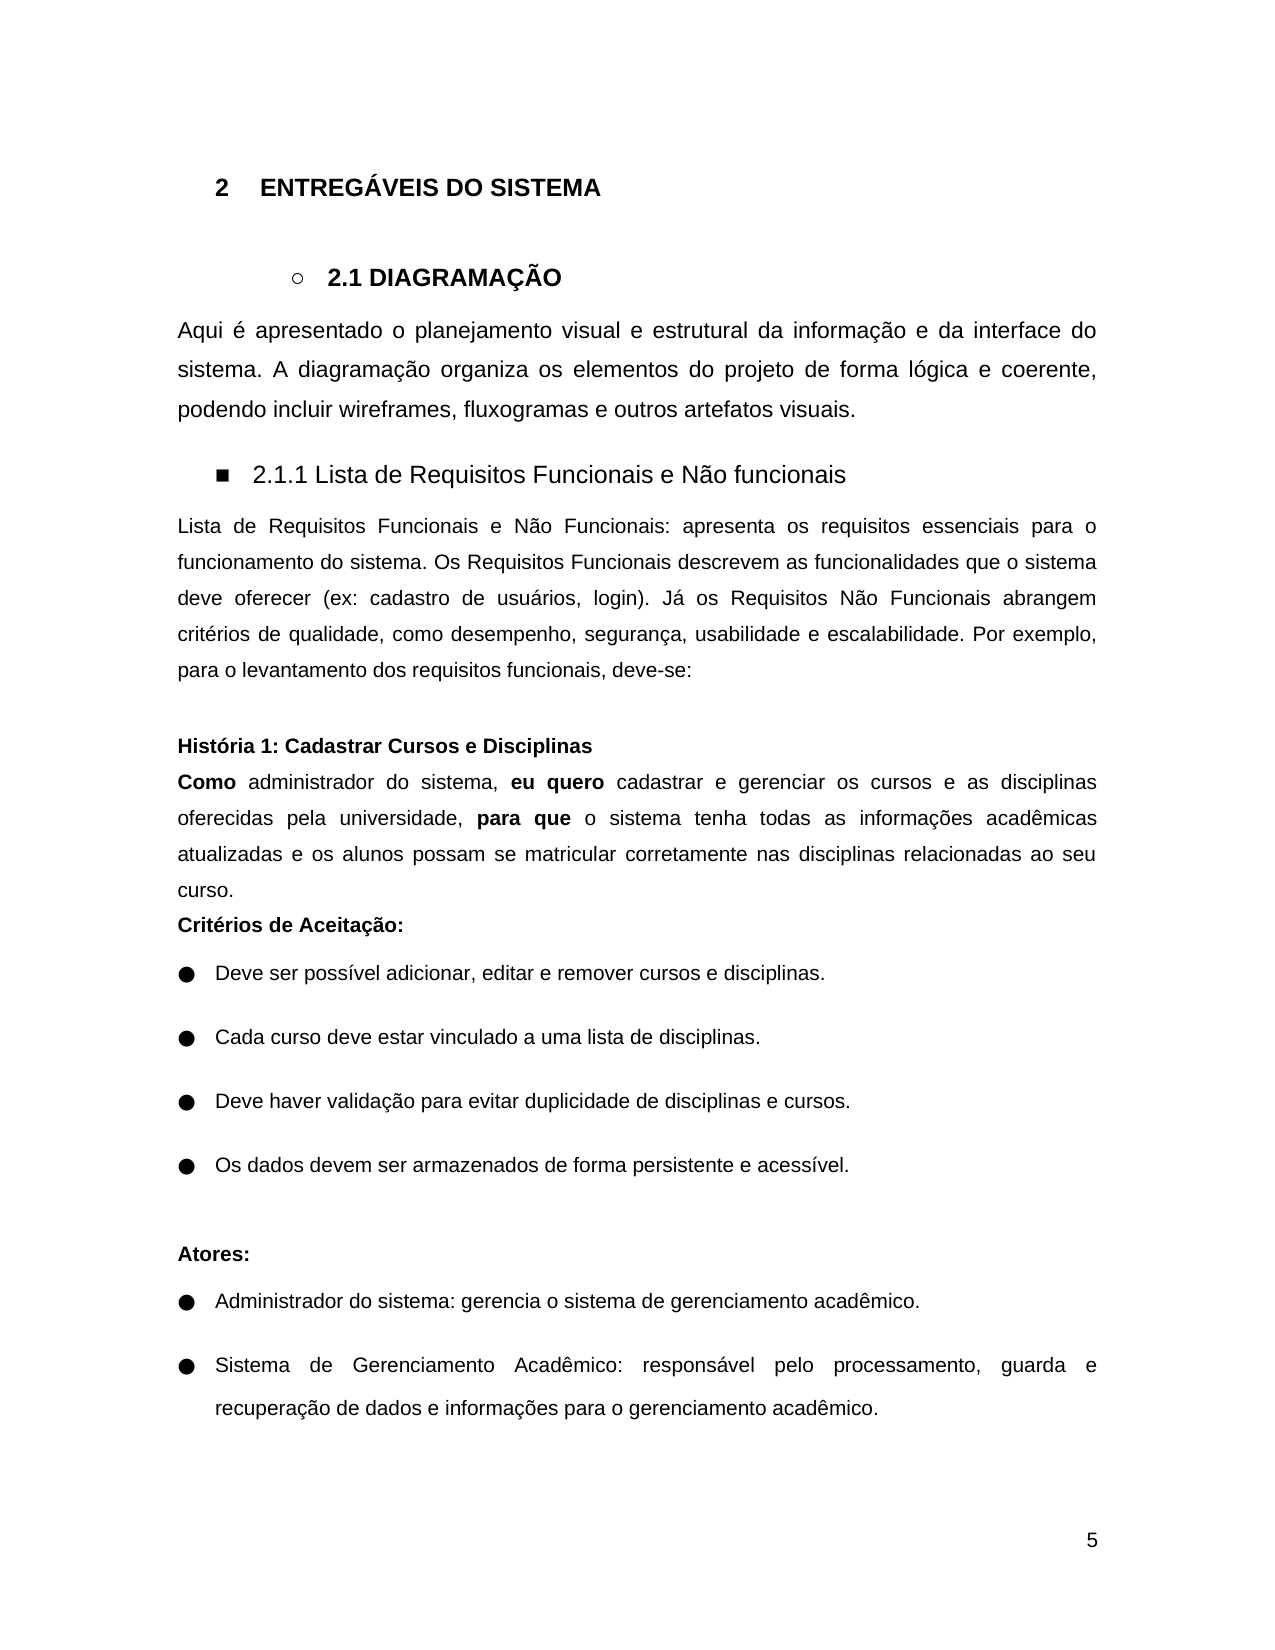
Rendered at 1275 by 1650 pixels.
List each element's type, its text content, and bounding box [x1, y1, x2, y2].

subtitle ENTREGÁVEIS DO SISTEMA [215, 173, 1098, 201]
subtitle 2.1 DIAGRAMAÇÃO [290, 263, 1098, 292]
text Lista de Requisitos Funcionais e Não Funcionais: apresenta os requisitos essenciais para o funcionamento do sistema. Os Requisitos Funcionais descrevem as funcionalidades que o sistema deve oferecer (ex: cadastro de usuários, login). Já os Requisitos Não Funcionais abrangem critérios de qualidade, como desempenho, segurança, usabilidade e escalabilidade. Por exemplo, para o levantamento dos requisitos funcionais, deve-se: [177, 514, 1098, 682]
list Deve haver validação para evitar duplicidade de disciplinas e cursos. [177, 1077, 1098, 1120]
list Administrador do sistema: gerencia o sistema de gerenciamento acadêmico. [177, 1277, 1098, 1320]
text Critérios de Aceitação: [177, 913, 1098, 937]
list Cada curso deve estar vinculado a uma lista de disciplinas. [177, 1013, 1098, 1056]
text Atores: [177, 1241, 1098, 1265]
text Aqui é apresentado o planejamento visual e estrutural da informação e da interface do sistema. A diagramação organiza os elementos do projeto de forma lógica e coerente, podendo incluir wireframes, fluxogramas e outros artefatos visuais. [177, 317, 1098, 422]
text História 1: Cadastrar Cursos e Disciplinas [177, 734, 1098, 758]
list Sistema de Gerenciamento Acadêmico: responsável pelo processamento, guarda e recuperação de dados e informações para o gerenciamento acadêmico. [177, 1341, 1098, 1420]
list Deve ser possível adicionar, editar e remover cursos e disciplinas. [177, 949, 1098, 992]
subtitle 2.1.1 Lista de Requisitos Funcionais e Não funcionais [215, 460, 1098, 489]
list Os dados devem ser armazenados de forma persistente e acessível. [177, 1141, 1098, 1184]
text Como administrador do sistema, eu quero cadastrar e gerenciar os cursos e as disciplinas oferecidas pela universidade, para que o sistema tenha todas as informações acadêmicas atualizadas e os alunos possam se matricular corretamente nas disciplinas relacionadas ao seu curso. [177, 769, 1098, 901]
